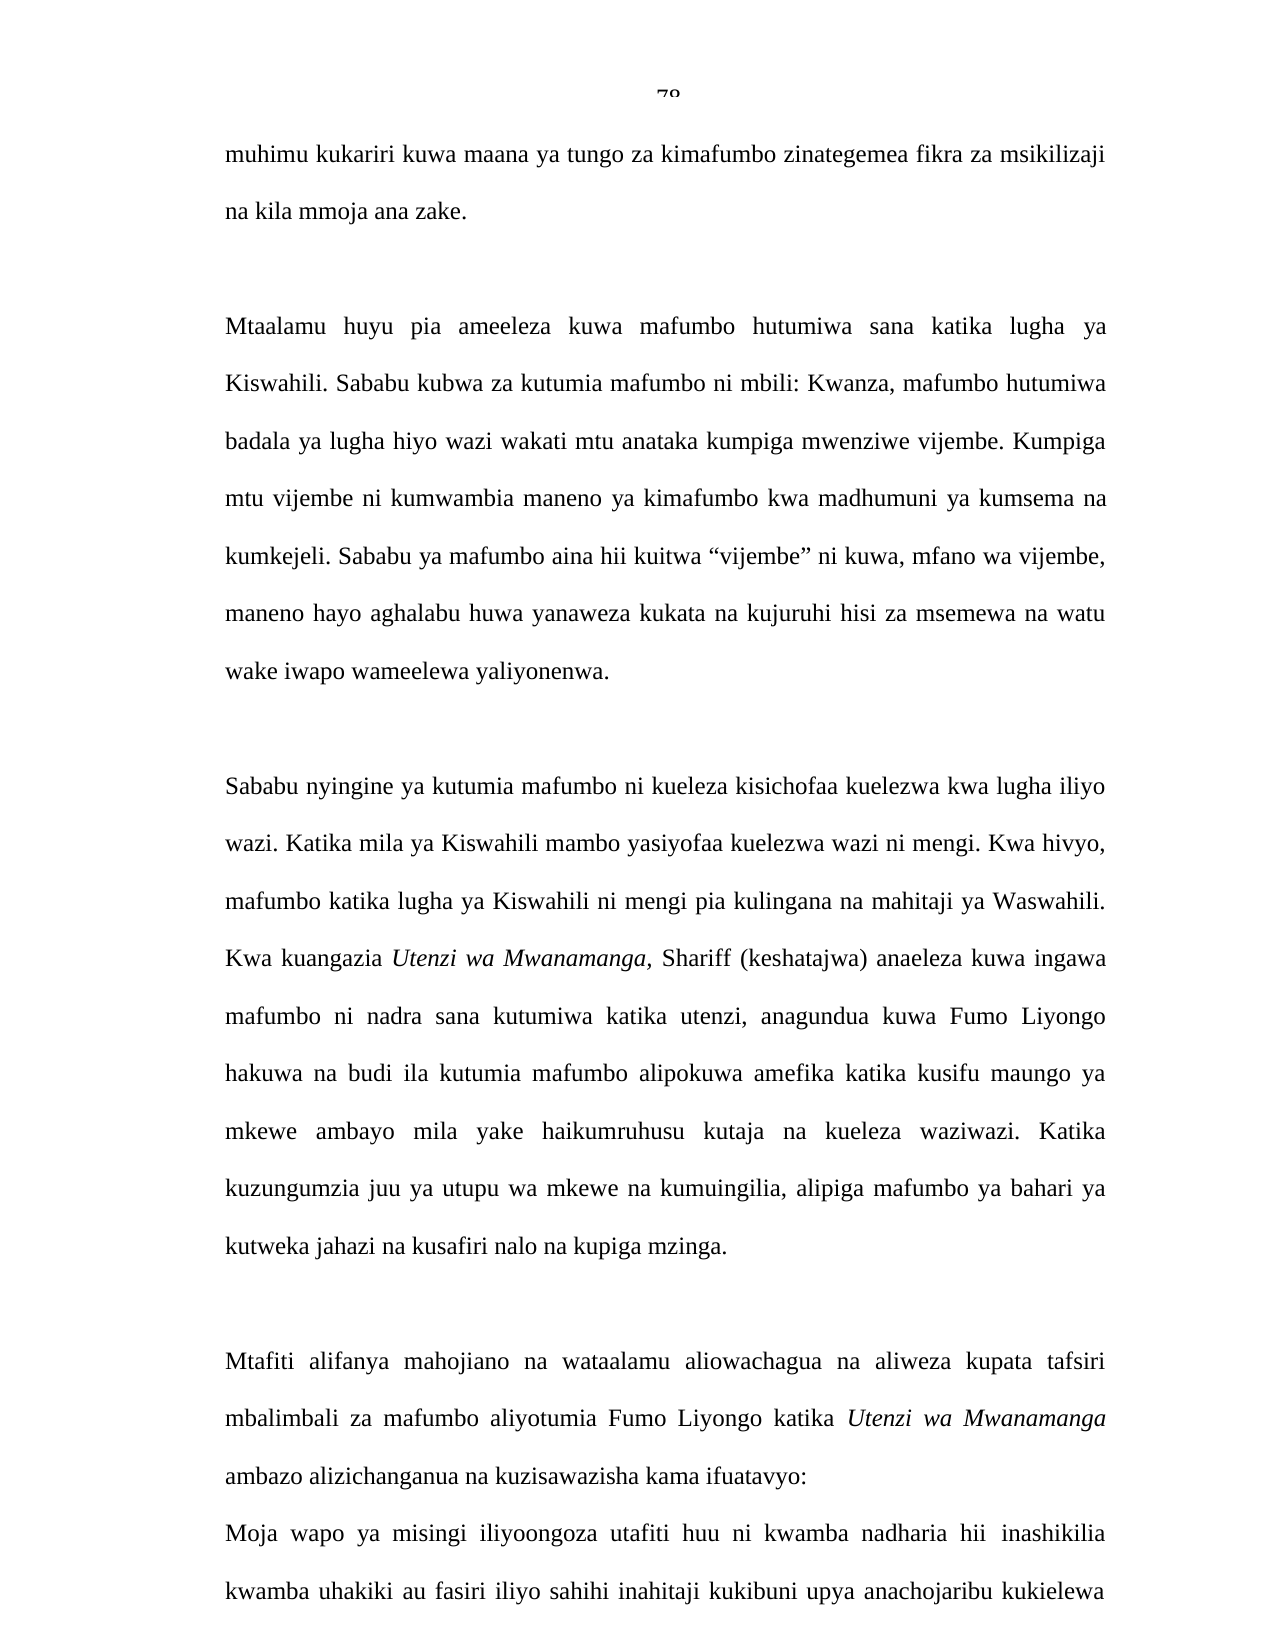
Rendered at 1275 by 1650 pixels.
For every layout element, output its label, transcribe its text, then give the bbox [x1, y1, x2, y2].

text Moja wapo ya misingi iliyoongoza utafiti huu ni kwamba nadharia hii inashikilia [225, 1518, 1148, 1547]
text muhimu kukariri kuwa maana ya tungo za kimafumbo zinategemea fikra za msikilizaji na kila mmoja ana zake. [225, 139, 1106, 225]
text kwamba uhakiki au fasiri iliyo sahihi inahitaji kukibuni upya anachojaribu kukielewa [225, 1576, 1148, 1605]
text Mtaalamu huyu pia ameeleza kuwa mafumbo hutumiwa sana katika lugha ya Kiswahili. Sababu kubwa za kutumia mafumbo ni mbili: Kwanza, mafumbo hutumiwa badala ya lugha hiyo wazi wakati mtu anataka kumpiga mwenziwe vijembe. Kumpiga mtu vijembe ni kumwambia maneno ya kimafumbo kwa madhumuni ya kumsema na kumkejeli. Sababu ya mafumbo aina hii kuitwa “vijembe” ni kuwa, mfano wa vijembe, maneno hayo aghalabu huwa yanaweza kukata na kujuruhi hisi za msemewa na watu wake iwapo wameelewa yaliyonenwa. [225, 311, 1107, 684]
text Sababu nyingine ya kutumia mafumbo ni kueleza kisichofaa kuelezwa kwa lugha iliyo wazi. Katika mila ya Kiswahili mambo yasiyofaa kuelezwa wazi ni mengi. Kwa hivyo, mafumbo katika lugha ya Kiswahili ni mengi pia kulingana na mahitaji ya Waswahili. Kwa kuangazia Utenzi wa Mwanamanga, Shariff (keshatajwa) anaeleza kuwa ingawa mafumbo ni nadra sana kutumiwa katika utenzi, anagundua kuwa Fumo Liyongo hakuwa na budi ila kutumia mafumbo alipokuwa amefika katika kusifu maungo ya mkewe ambayo mila yake haikumruhusu kutaja na kueleza waziwazi. Katika kuzungumzia juu ya utupu wa mkewe na kumuingilia, alipiga mafumbo ya bahari ya kutweka jahazi na kusafiri nalo na kupiga mzinga. [225, 771, 1106, 1259]
text Mtafiti alifanya mahojiano na wataalamu aliowachagua na aliweza kupata tafsiri mbalimbali za mafumbo aliyotumia Fumo Liyongo katika Utenzi wa Mwanamanga ambazo alizichanganua na kuzisawazisha kama ifuatavyo: [225, 1346, 1106, 1490]
